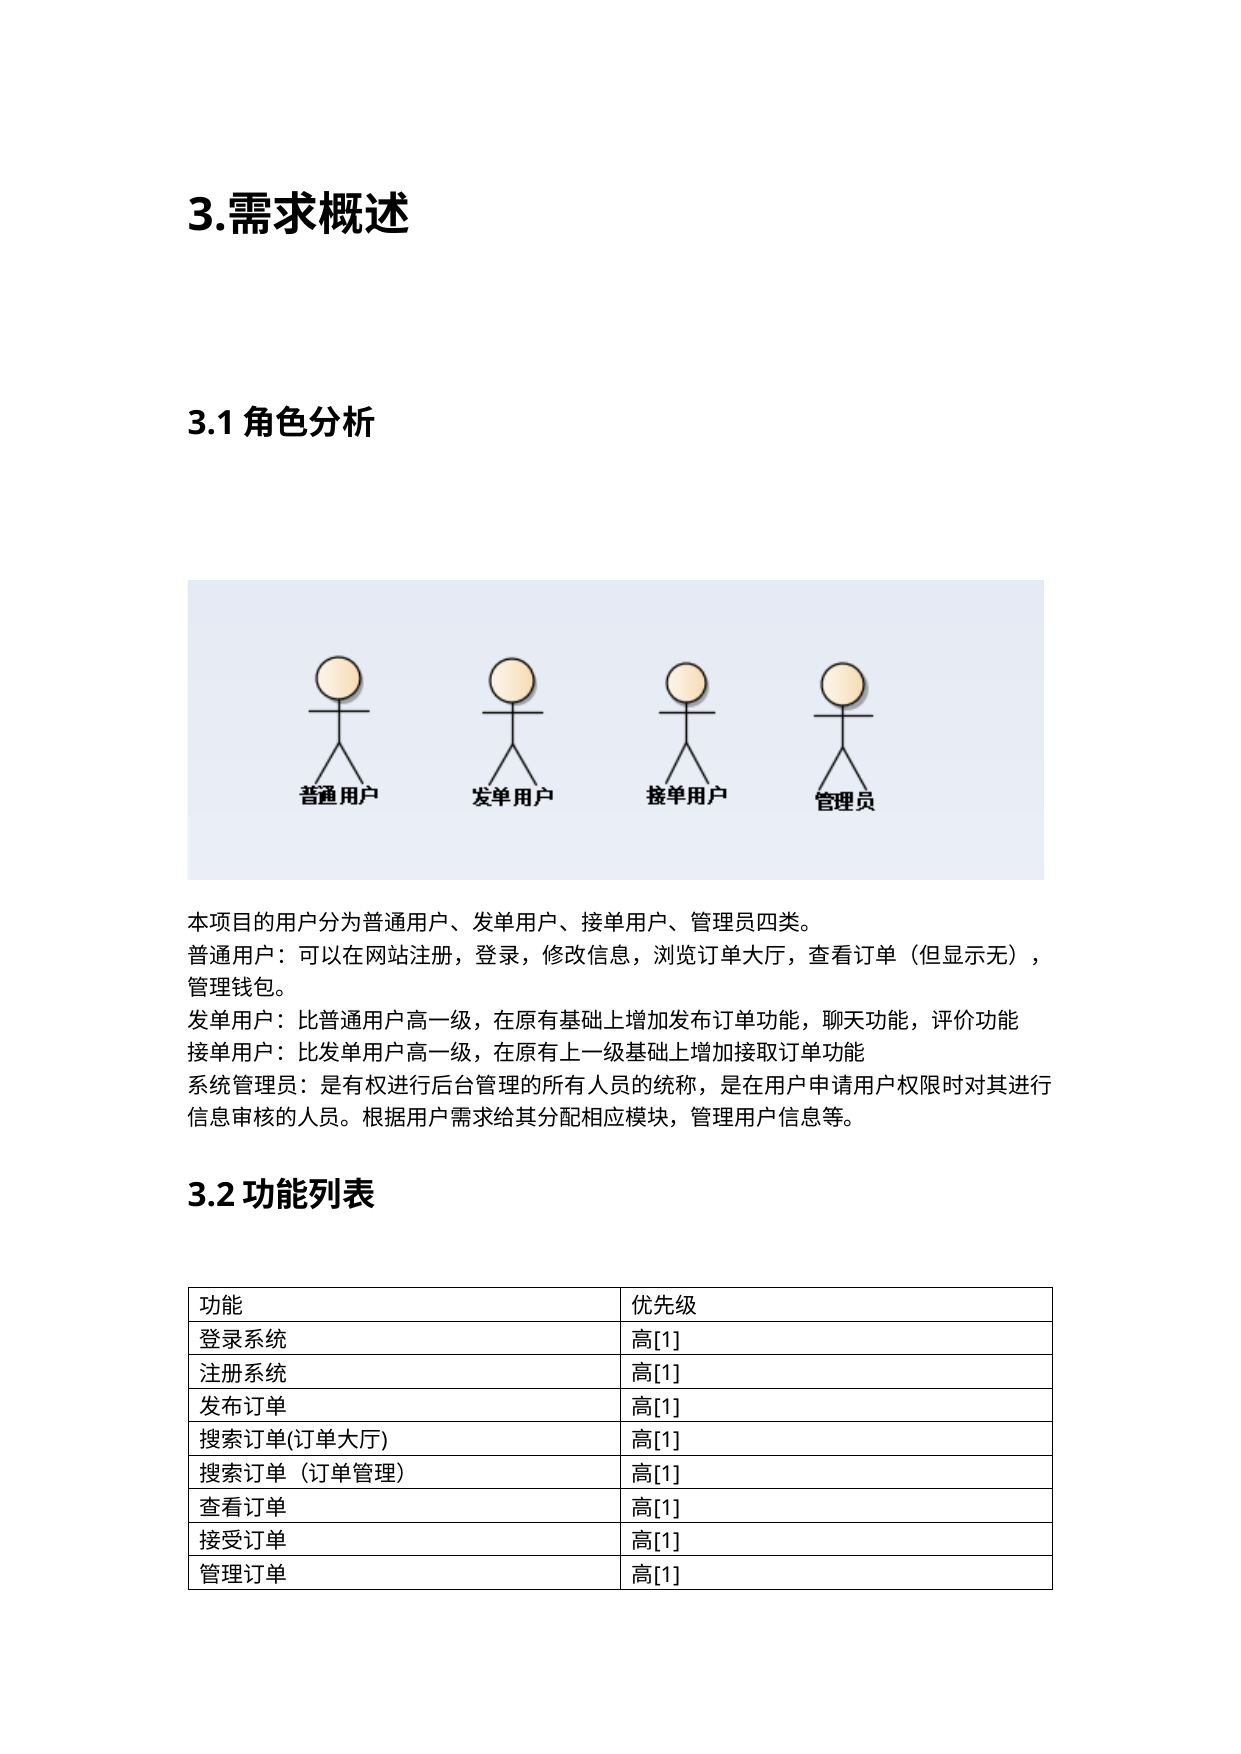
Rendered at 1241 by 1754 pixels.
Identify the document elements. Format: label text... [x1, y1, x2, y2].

table_cell 登录系统 [189, 1322, 620, 1354]
table_cell 高[1] [621, 1322, 1052, 1354]
table_cell 搜索订单（订单管理） [189, 1456, 620, 1488]
table_cell 查看订单 [189, 1489, 620, 1522]
table_cell 高[1] [621, 1422, 1052, 1455]
table_cell 接受订单 [189, 1523, 620, 1555]
subtitle 3.需求概述 [187, 162, 1053, 259]
picture [187, 580, 1044, 880]
table_cell 高[1] [621, 1556, 1052, 1589]
table_cell 高[1] [621, 1389, 1052, 1421]
table_header 优先级 [621, 1288, 1052, 1321]
table_cell 管理订单 [189, 1556, 620, 1589]
table_cell 高[1] [621, 1355, 1052, 1388]
text 接单用户：比发单用户高一级，在原有上一级基础上增加接取订单功能 [187, 1035, 1053, 1067]
table_cell 高[1] [621, 1489, 1052, 1522]
text 系统管理员：是有权进行后台管理的所有人员的统称，是在用户申请用户权限时对其进行信息审核的人员。根据用户需求给其分配相应模块，管理用户信息等。 [187, 1067, 1053, 1132]
subtitle 3.2功能列表 [187, 1159, 1053, 1224]
text 发单用户：比普通用户高一级，在原有基础上增加发布订单功能，聊天功能，评价功能 [187, 1002, 1053, 1035]
table_cell 高[1] [621, 1523, 1052, 1555]
table_cell 搜索订单(订单大厅) [189, 1422, 620, 1455]
subtitle 3.1角色分析 [187, 388, 1053, 453]
text 普通用户：可以在网站注册，登录，修改信息，浏览订单大厅，查看订单（但显示无），管理钱包。 [187, 937, 1053, 1002]
table_cell 注册系统 [189, 1355, 620, 1388]
table_cell 高[1] [621, 1456, 1052, 1488]
table_header 功能 [189, 1288, 620, 1321]
table_cell 发布订单 [189, 1389, 620, 1421]
text 本项目的用户分为普通用户、发单用户、接单用户、管理员四类。 [187, 905, 1053, 937]
